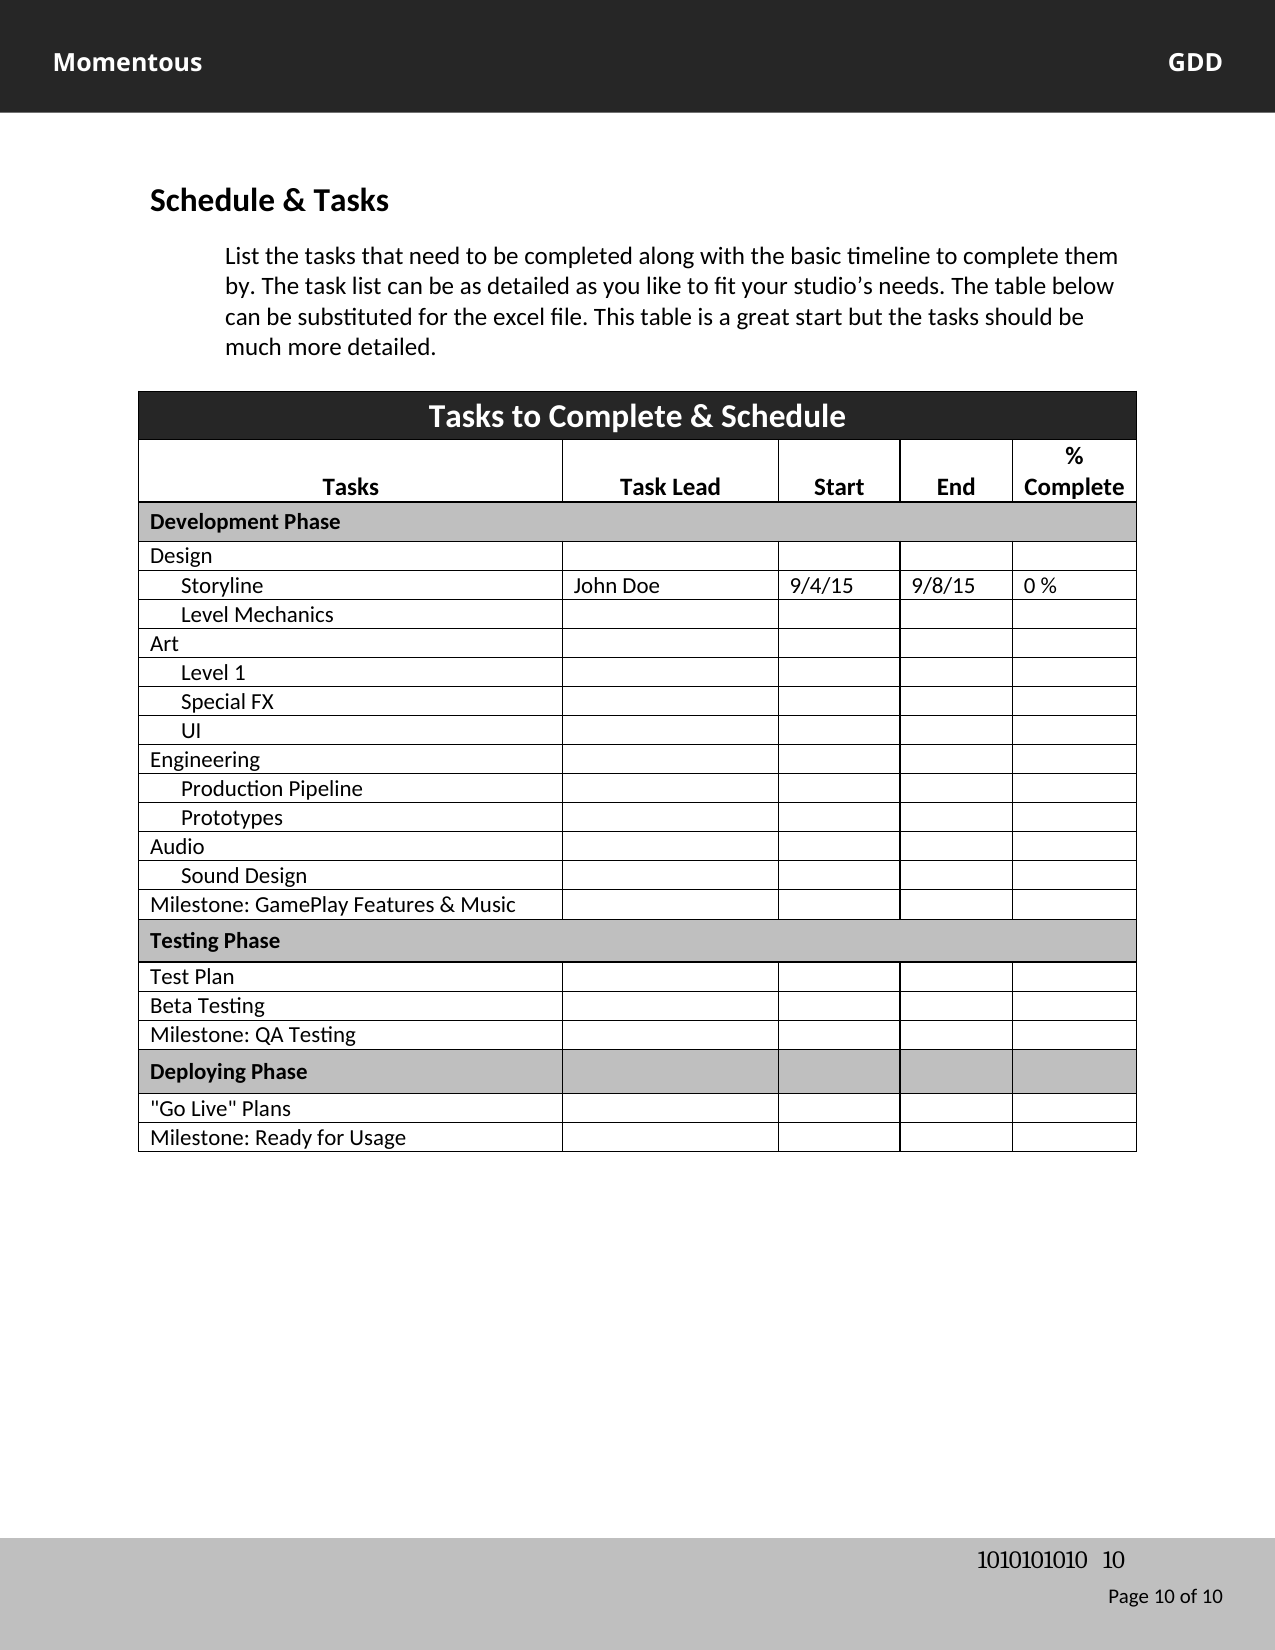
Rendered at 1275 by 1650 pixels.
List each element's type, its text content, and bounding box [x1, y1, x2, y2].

table_cell Prototypes [139, 803, 562, 831]
table_cell [779, 1123, 899, 1151]
table_cell [1013, 1123, 1136, 1151]
table_cell [779, 716, 899, 744]
table_cell Milestone: GamePlay Features & Music [139, 890, 562, 918]
table_cell [563, 890, 778, 918]
table_cell Production Pipeline [139, 774, 562, 802]
table_cell [779, 745, 899, 773]
table_cell [563, 1123, 778, 1151]
table_cell Special FX [139, 687, 562, 715]
table_cell [1013, 1021, 1136, 1049]
table_cell Art [139, 629, 562, 657]
table_cell [901, 963, 1012, 991]
table_cell [901, 745, 1012, 773]
table_cell [1013, 1050, 1136, 1093]
table_cell "Go Live" Plans [139, 1094, 562, 1122]
table_cell [901, 600, 1012, 628]
table_header Tasks to Complete & Schedule [139, 392, 1136, 439]
text List the tasks that need to be completed along with the basic timeline to complete them by. The task list can be as detailed as you like to fit your studio’s needs. The table below can be substituted for the excel file. This table is a great start but the tasks should be much more detailed. [225, 240, 1125, 362]
table_cell [779, 992, 899, 1019]
table_cell [779, 1050, 899, 1093]
table_cell Milestone: Ready for Usage [139, 1123, 562, 1151]
table_cell 9/8/15 [901, 571, 1012, 599]
table_cell Beta Testing [139, 992, 562, 1019]
table_cell [1013, 629, 1136, 657]
table_cell [563, 687, 778, 715]
table_cell [1013, 542, 1136, 570]
table_cell [779, 629, 899, 657]
table_cell [779, 600, 899, 628]
table_cell [563, 600, 778, 628]
table_cell Testing Phase [139, 920, 1136, 961]
table_cell [901, 890, 1012, 918]
table_cell [1013, 963, 1136, 991]
table_cell [779, 963, 899, 991]
table_cell [901, 1094, 1012, 1122]
table_cell Level 1 [139, 658, 562, 686]
table_cell [779, 687, 899, 715]
table_cell [563, 716, 778, 744]
table_cell [1013, 861, 1136, 889]
table_cell [563, 774, 778, 802]
table_cell % Complete [1013, 440, 1136, 501]
table_cell [1013, 600, 1136, 628]
table_cell UI [139, 716, 562, 744]
table_cell [563, 803, 778, 831]
table_cell [779, 1094, 899, 1122]
table_cell Design [139, 542, 562, 570]
table_cell Audio [139, 832, 562, 860]
table_cell [563, 745, 778, 773]
table_cell [901, 629, 1012, 657]
table_cell John Doe [563, 571, 778, 599]
table_cell [563, 629, 778, 657]
table_cell [563, 1094, 778, 1122]
table_cell Storyline [139, 571, 562, 599]
table_cell Sound Design [139, 861, 562, 889]
table_cell [563, 861, 778, 889]
table_cell [901, 1050, 1012, 1093]
table_cell [779, 861, 899, 889]
table_cell [901, 861, 1012, 889]
table_cell [1013, 803, 1136, 831]
table_cell 0 % [1013, 571, 1136, 599]
table_cell [779, 542, 899, 570]
table_cell [563, 1050, 778, 1093]
table_cell Test Plan [139, 963, 562, 991]
table_cell [901, 1021, 1012, 1049]
table_cell [779, 890, 899, 918]
table_cell 9/4/15 [779, 571, 899, 599]
table_cell [563, 1021, 778, 1049]
table_cell [901, 658, 1012, 686]
table_cell [1013, 687, 1136, 715]
table_cell [1013, 716, 1136, 744]
table_cell [563, 658, 778, 686]
table_cell [1013, 774, 1136, 802]
table_cell [901, 542, 1012, 570]
table_cell [901, 832, 1012, 860]
table_cell [563, 542, 778, 570]
table_cell [1013, 745, 1136, 773]
table_cell Engineering [139, 745, 562, 773]
table_cell Level Mechanics [139, 600, 562, 628]
table_cell [779, 803, 899, 831]
table_cell [563, 992, 778, 1019]
table_cell [1013, 890, 1136, 918]
table_cell Milestone: QA Testing [139, 1021, 562, 1049]
table_cell [901, 803, 1012, 831]
table_cell [563, 963, 778, 991]
table_cell End [901, 440, 1012, 501]
table_cell [901, 774, 1012, 802]
table_cell [901, 992, 1012, 1019]
subtitle Schedule & Tasks [150, 179, 1125, 219]
table_cell [901, 716, 1012, 744]
table_cell [1013, 1094, 1136, 1122]
table_cell [779, 658, 899, 686]
table_cell [1013, 832, 1136, 860]
table_cell Deploying Phase [139, 1050, 562, 1093]
table_cell Start [779, 440, 899, 501]
table_cell Development Phase [139, 503, 1136, 541]
table_cell Tasks [139, 440, 562, 501]
table_cell Task Lead [563, 440, 778, 501]
table_cell [779, 832, 899, 860]
table_cell [901, 687, 1012, 715]
table_cell [563, 832, 778, 860]
table_cell [779, 774, 899, 802]
table_cell [901, 1123, 1012, 1151]
table_cell [779, 1021, 899, 1049]
table_cell [1013, 992, 1136, 1019]
table_cell [1013, 658, 1136, 686]
